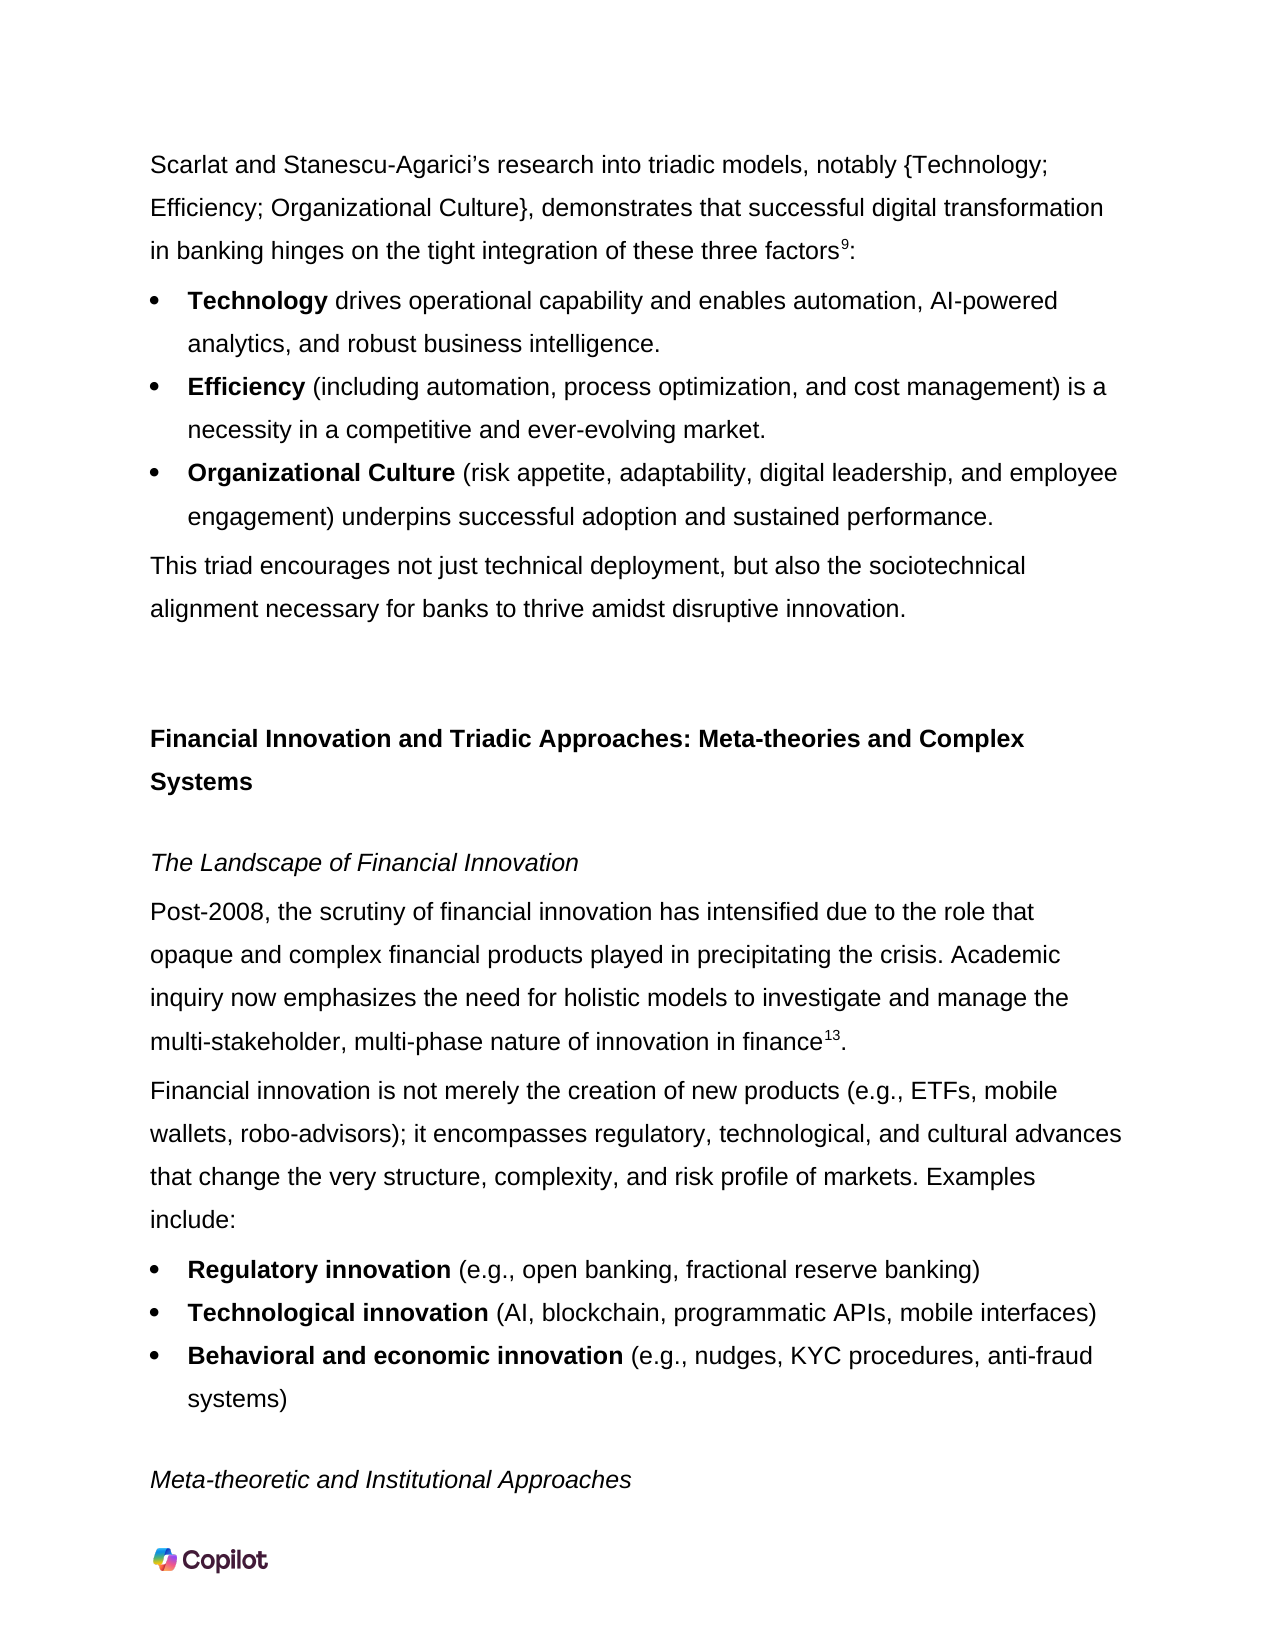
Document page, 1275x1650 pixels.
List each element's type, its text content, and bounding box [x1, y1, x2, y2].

list Technology drives operational capability and enables automation, AI-powered analytics, and robust business intelligence. [150, 286, 1125, 358]
list Organizational Culture (risk appetite, adaptability, digital leadership, and employee engagement) underpins successful adoption and sustained performance. [150, 458, 1125, 530]
text Post-2008, the scrutiny of financial innovation has intensified due to the role that opaque and complex financial products played in precipitating the crisis. Academic inquiry now emphasizes the need for holistic models to investigate and manage the multi-stakeholder, multi-phase nature of innovation in finance13. [150, 897, 1125, 1055]
list Technological innovation (AI, blockchain, programmatic APIs, mobile interfaces) [150, 1298, 1125, 1327]
text Financial innovation is not merely the creation of new products (e.g., ETFs, mobile wallets, robo-advisors); it encompasses regulatory, technological, and cultural advances that change the very structure, complexity, and risk profile of markets. Examples include: [150, 1076, 1125, 1234]
subtitle Meta-theoretic and Institutional Approaches [150, 1465, 1125, 1494]
text Scarlat and Stanescu-Agarici’s research into triadic models, notably {Technology; Efficiency; Organizational Culture}, demonstrates that successful digital transformation in banking hinges on the tight integration of these three factors9: [150, 150, 1125, 265]
list Behavioral and economic innovation (e.g., nudges, KYC procedures, anti-fraud systems) [150, 1341, 1125, 1413]
list Regulatory innovation (e.g., open banking, fractional reserve banking) [150, 1255, 1125, 1283]
list Efficiency (including automation, process optimization, and cost management) is a necessity in a competitive and ever-evolving market. [150, 372, 1125, 444]
subtitle Financial Innovation and Triadic Approaches: Meta-theories and Complex Systems [150, 724, 1125, 796]
subtitle The Landscape of Financial Innovation [150, 848, 1125, 877]
text This triad encourages not just technical deployment, but also the sociotechnical alignment necessary for banks to thrive amidst disruptive innovation. [150, 551, 1125, 623]
